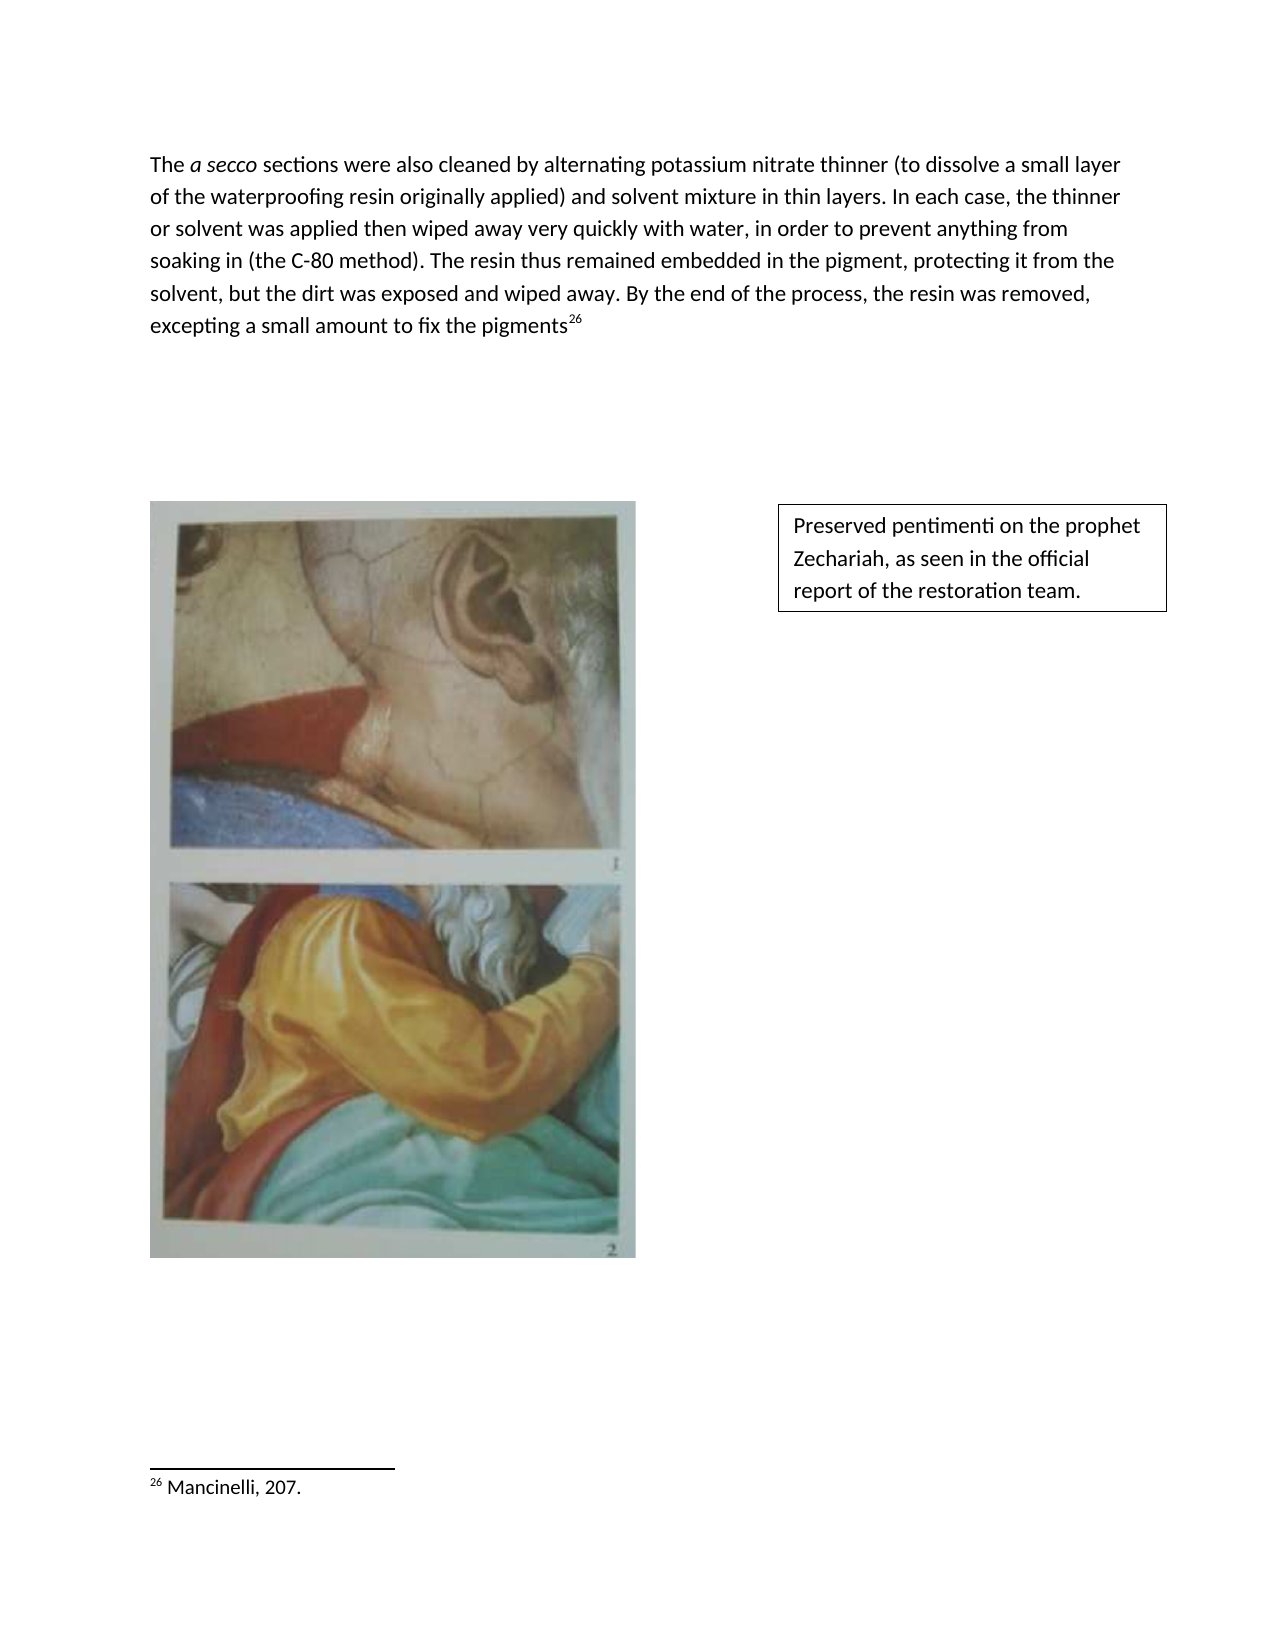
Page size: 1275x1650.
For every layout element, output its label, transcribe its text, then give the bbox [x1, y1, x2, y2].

text The a secco sections were also cleaned by alternating potassium nitrate thinner (to dissolve a small layer of the waterproofing resin originally applied) and solvent mixture in thin layers. In each case, the thinner or solvent was applied then wiped away very quickly with water, in order to prevent anything from soaking in (the C-80 method). The resin thus remained embedded in the pigment, protecting it from the solvent, but the dirt was exposed and wiped away. By the end of the process, the resin was removed, excepting a small amount to fix the pigments [150, 150, 1125, 339]
picture [150, 501, 636, 1258]
